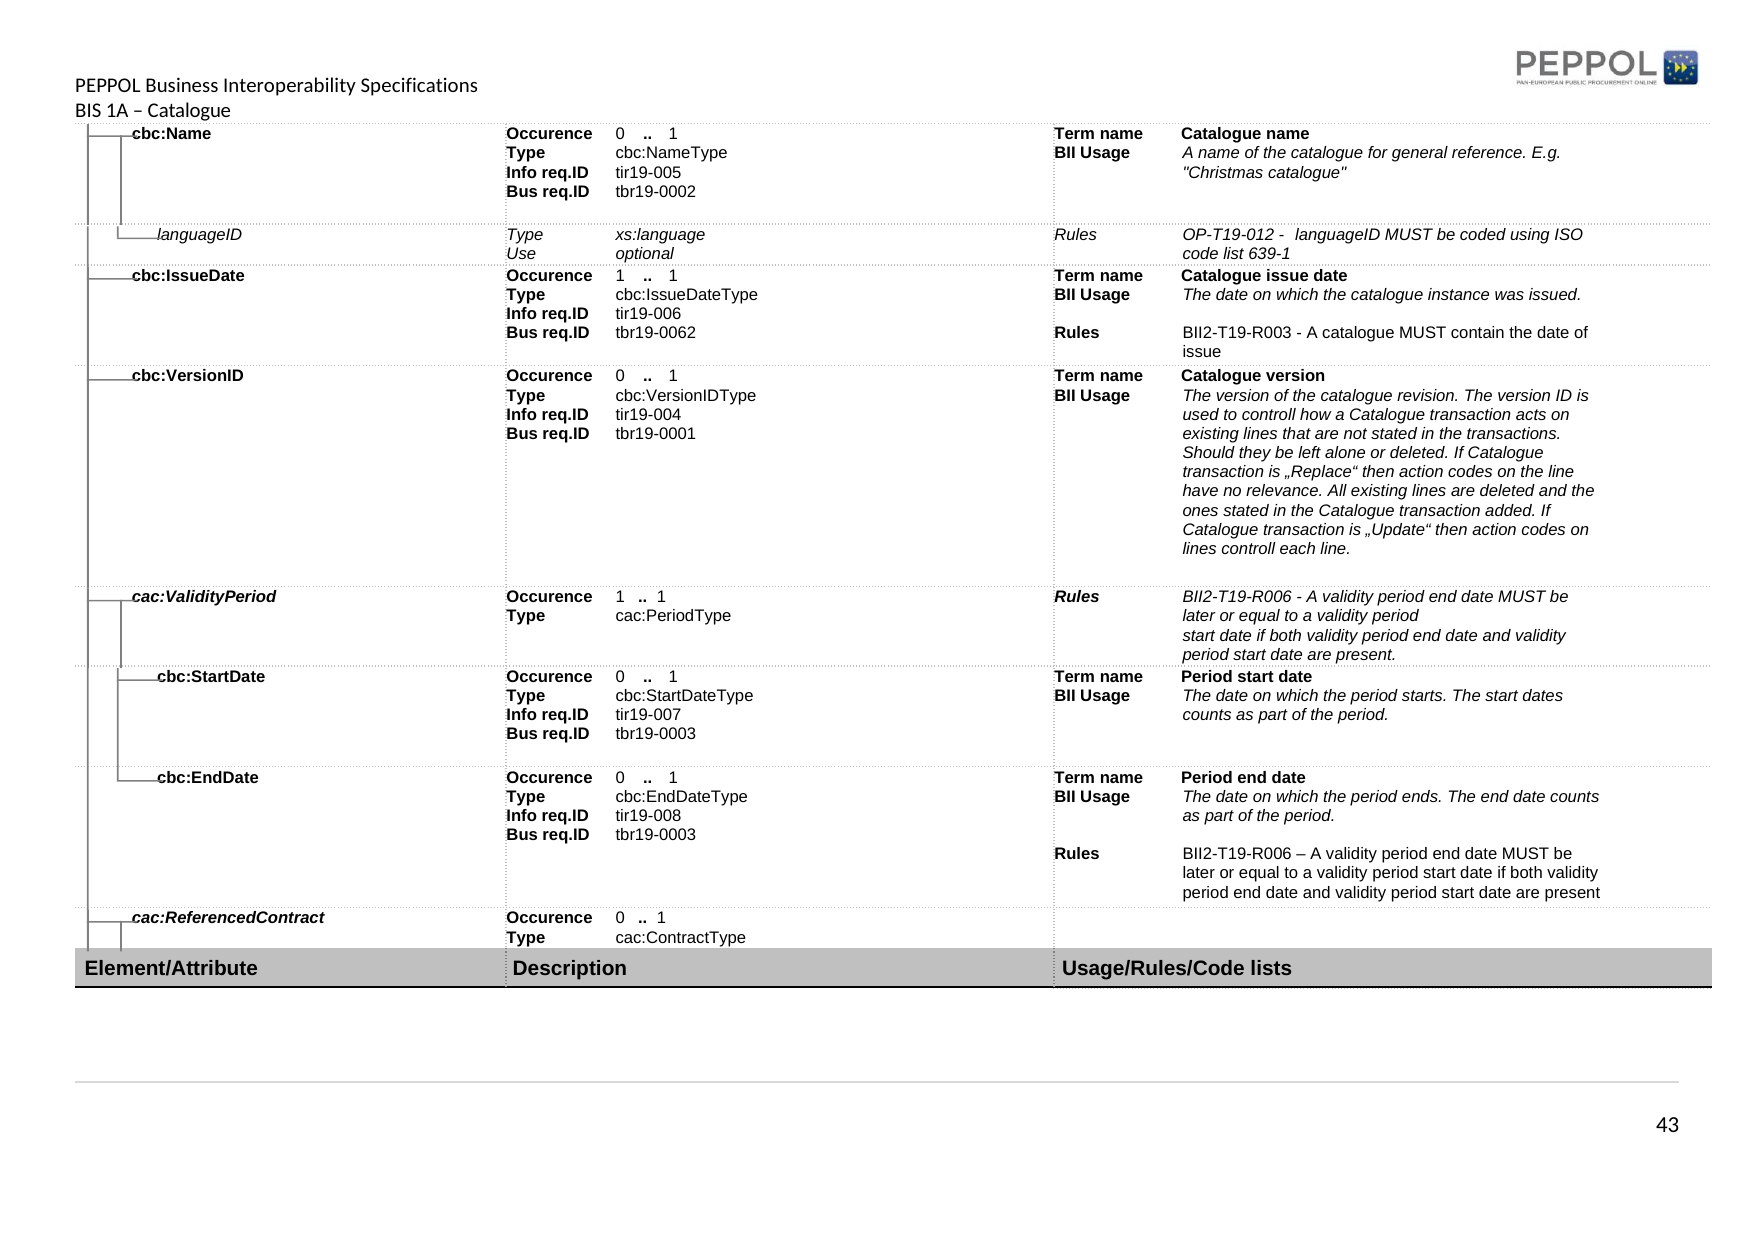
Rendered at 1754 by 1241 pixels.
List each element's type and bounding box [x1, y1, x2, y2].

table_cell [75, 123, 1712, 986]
picture [1481, 27, 1736, 111]
